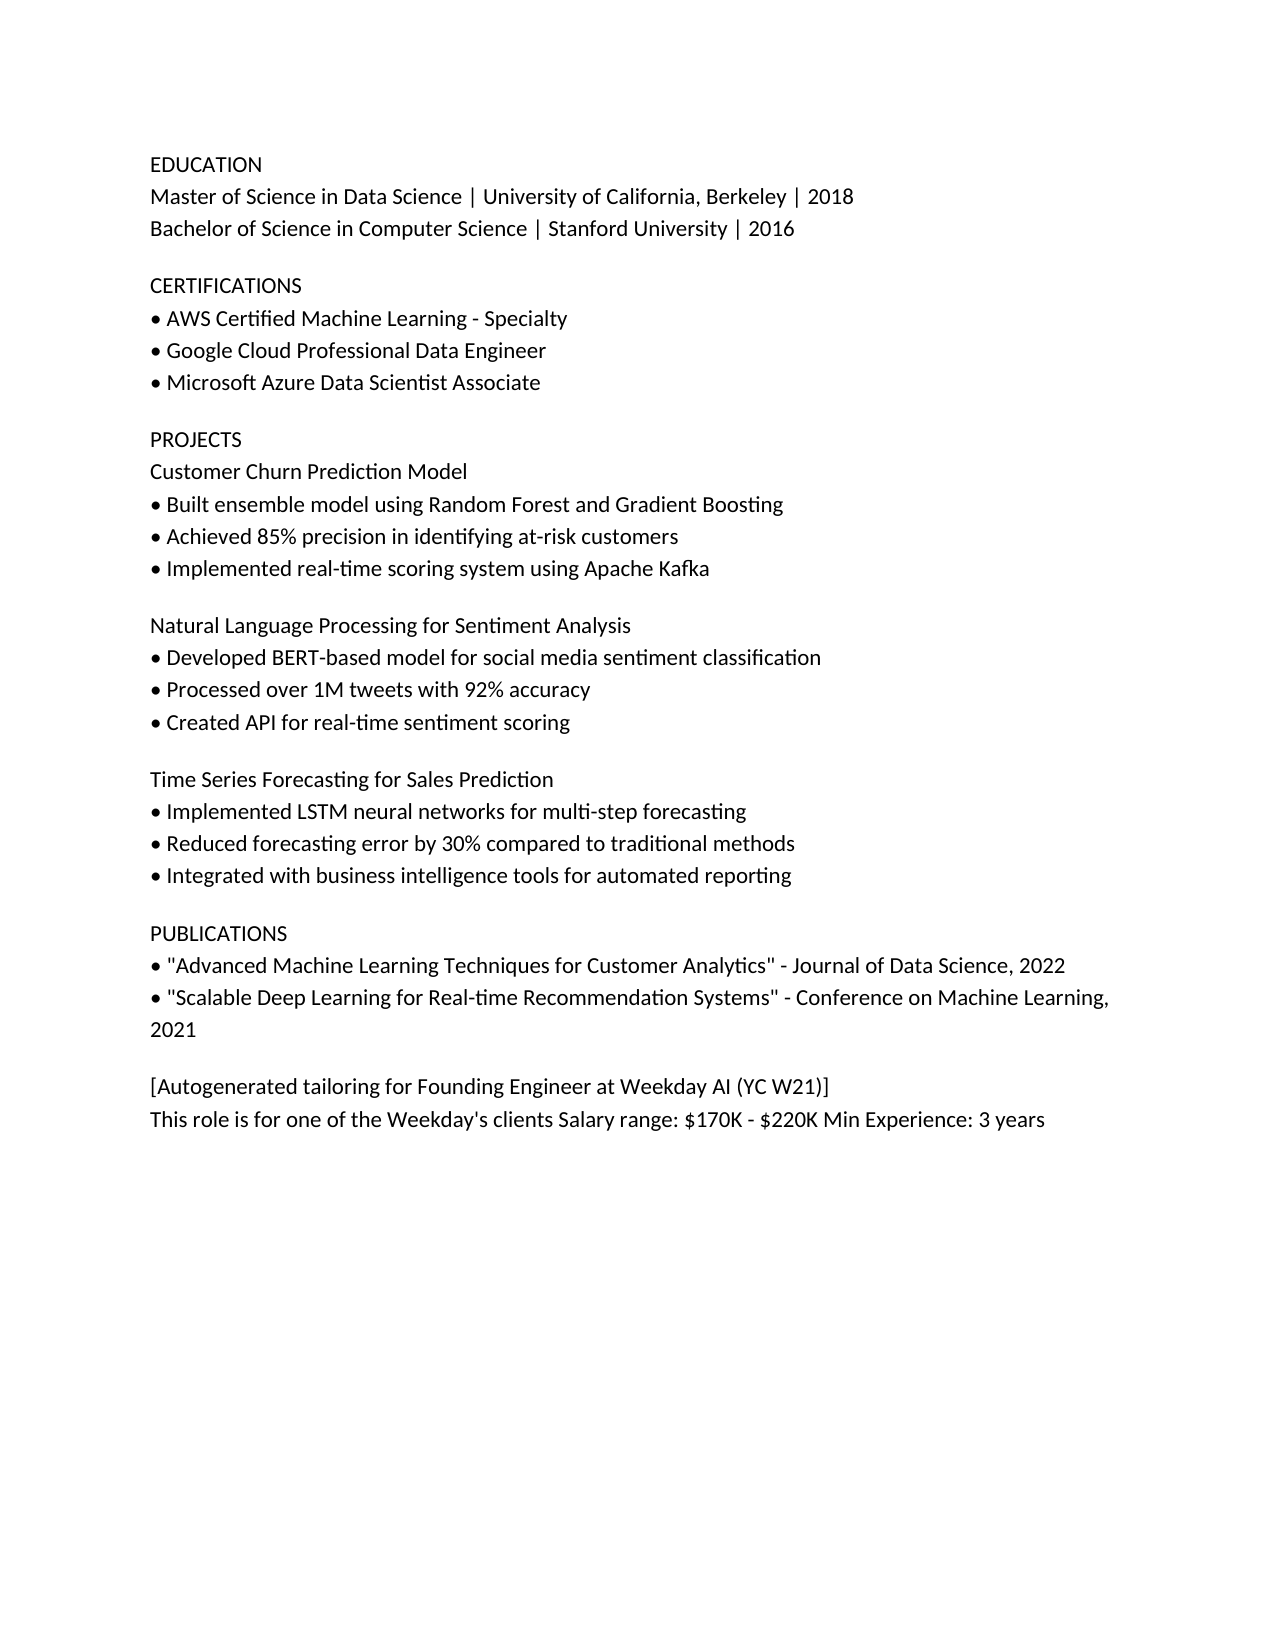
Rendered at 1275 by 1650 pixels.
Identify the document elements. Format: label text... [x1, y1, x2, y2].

text CERTIFICATIONS • AWS Certified Machine Learning - Specialty • Google Cloud Professional Data Engineer • Microsoft Azure Data Scientist Associate [150, 272, 1125, 396]
text Natural Language Processing for Sentiment Analysis • Developed BERT-based model for social media sentiment classification • Processed over 1M tweets with 92% accuracy • Created API for real-time sentiment scoring [150, 611, 1125, 736]
text [Autogenerated tailoring for Founding Engineer at Weekday AI (YC W21)] This role is for one of the Weekday's clients Salary range: $170K - $220K Min Experience: 3 years [150, 1072, 1125, 1133]
text PUBLICATIONS • "Advanced Machine Learning Techniques for Customer Analytics" - Journal of Data Science, 2022 • "Scalable Deep Learning for Real-time Recommendation Systems" - Conference on Machine Learning, 2021 [150, 919, 1125, 1043]
text PROJECTS Customer Churn Prediction Model • Built ensemble model using Random Forest and Gradient Boosting • Achieved 85% precision in identifying at-risk customers • Implemented real-time scoring system using Apache Kafka [150, 425, 1125, 582]
text Time Series Forecasting for Sales Prediction • Implemented LSTM neural networks for multi-step forecasting • Reduced forecasting error by 30% compared to traditional methods • Integrated with business intelligence tools for automated reporting [150, 765, 1125, 889]
text EDUCATION Master of Science in Data Science | University of California, Berkeley | 2018 Bachelor of Science in Computer Science | Stanford University | 2016 [150, 150, 1125, 242]
